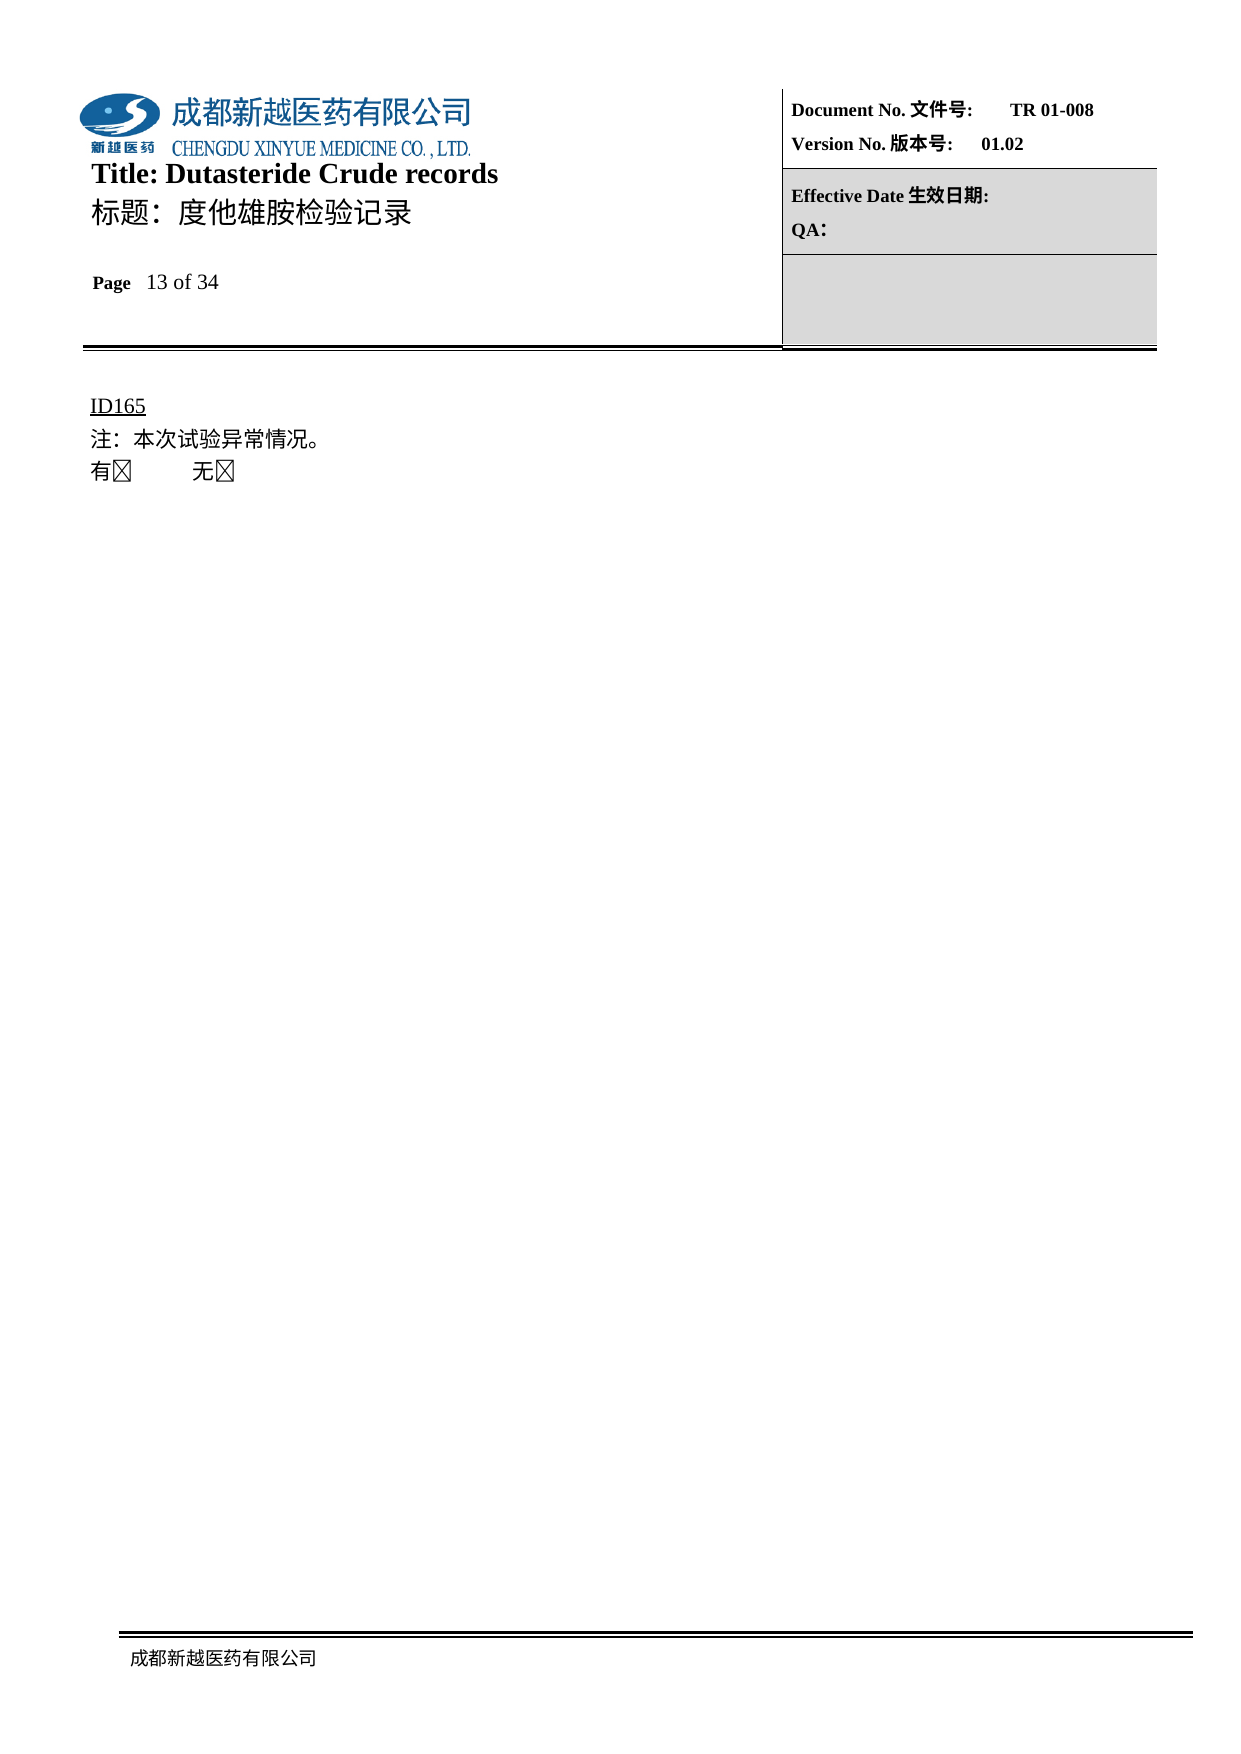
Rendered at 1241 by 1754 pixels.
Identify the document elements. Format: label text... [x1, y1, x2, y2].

text 注：本次试验异常情况。 [90, 421, 1150, 454]
picture [73, 88, 479, 162]
text ID165 [90, 389, 1150, 421]
text 有 无 [90, 454, 1150, 486]
